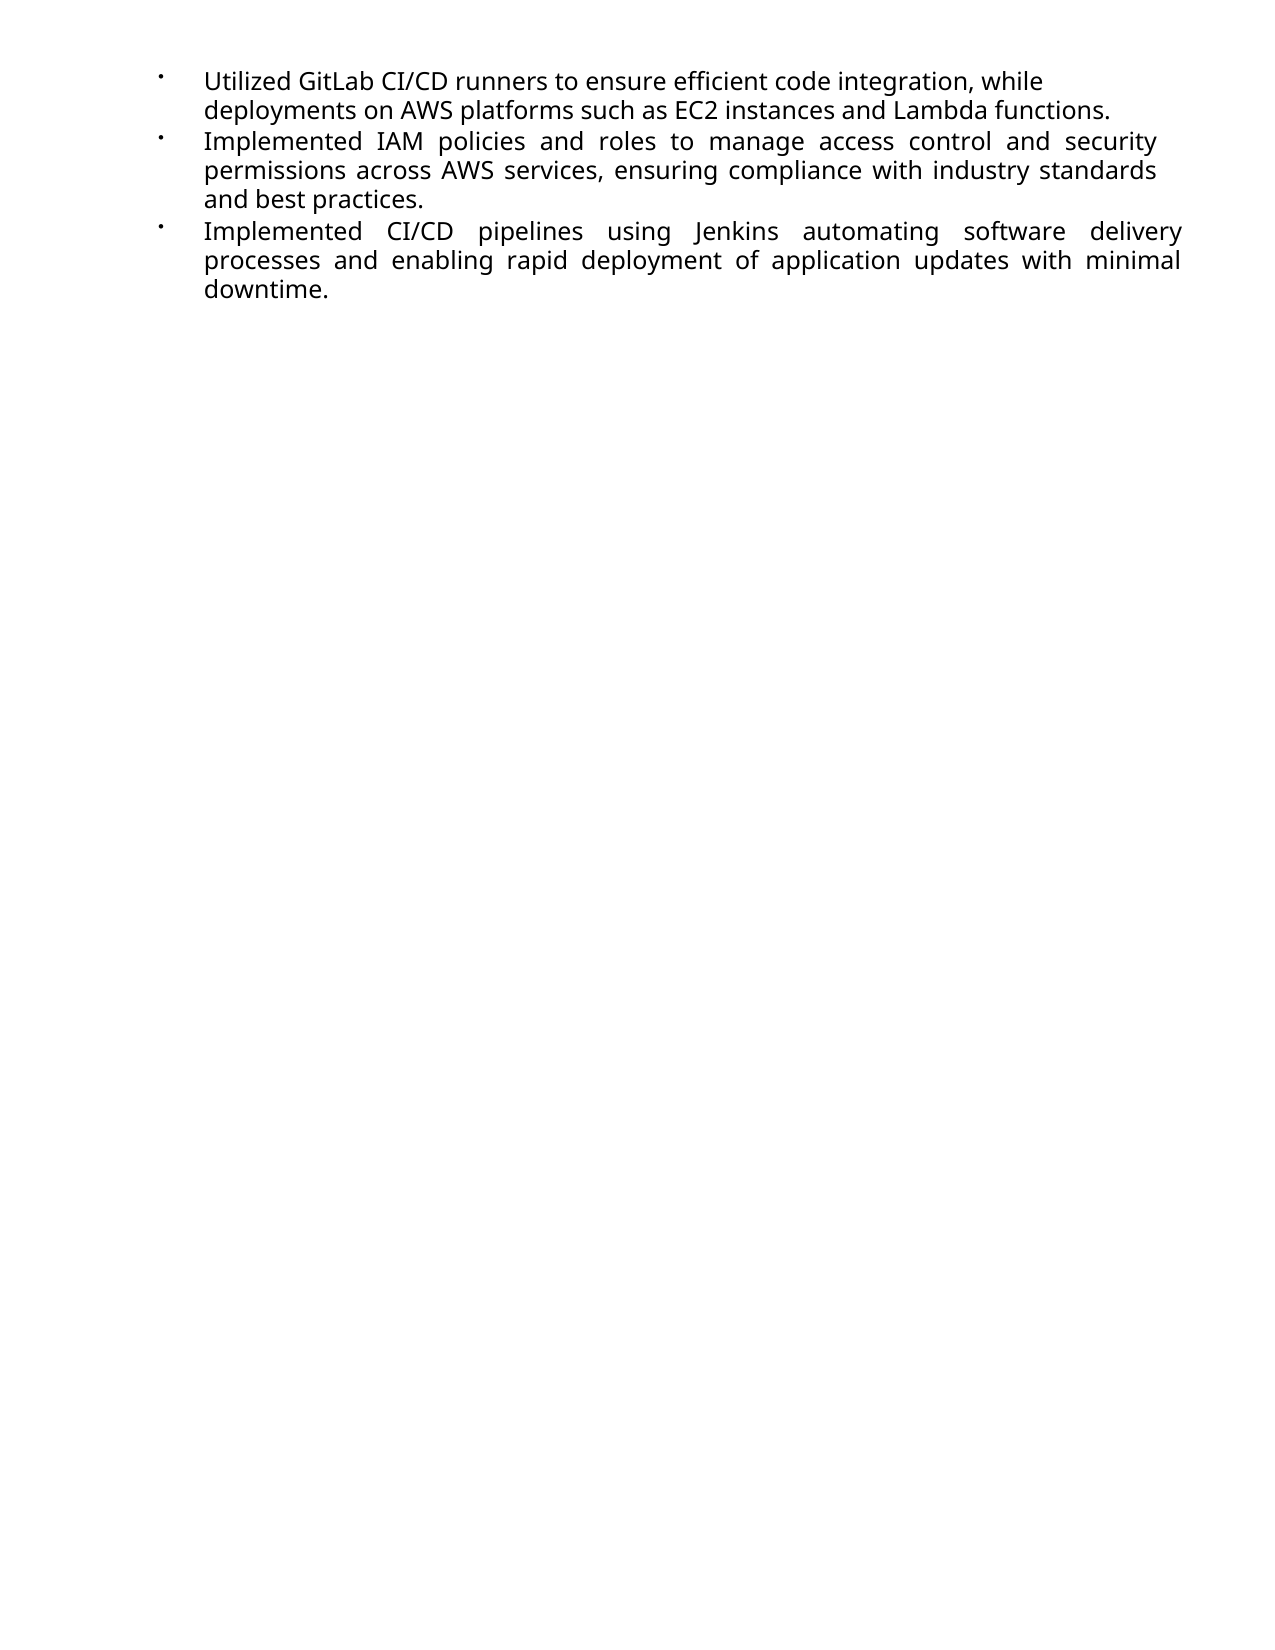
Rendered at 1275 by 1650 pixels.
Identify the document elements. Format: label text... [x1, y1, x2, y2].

list Utilized GitLab CI/CD runners to ensure efficient code integration, while deployments on AWS platforms such as EC2 instances and Lambda functions. [159, 67, 1176, 125]
list Implemented CI/CD pipelines using Jenkins automating software delivery processes and enabling rapid deployment of application updates with minimal downtime. [159, 217, 1182, 304]
list Implemented IAM policies and roles to manage access control and security permissions across AWS services, ensuring compliance with industry standards and best practices. [159, 127, 1158, 214]
